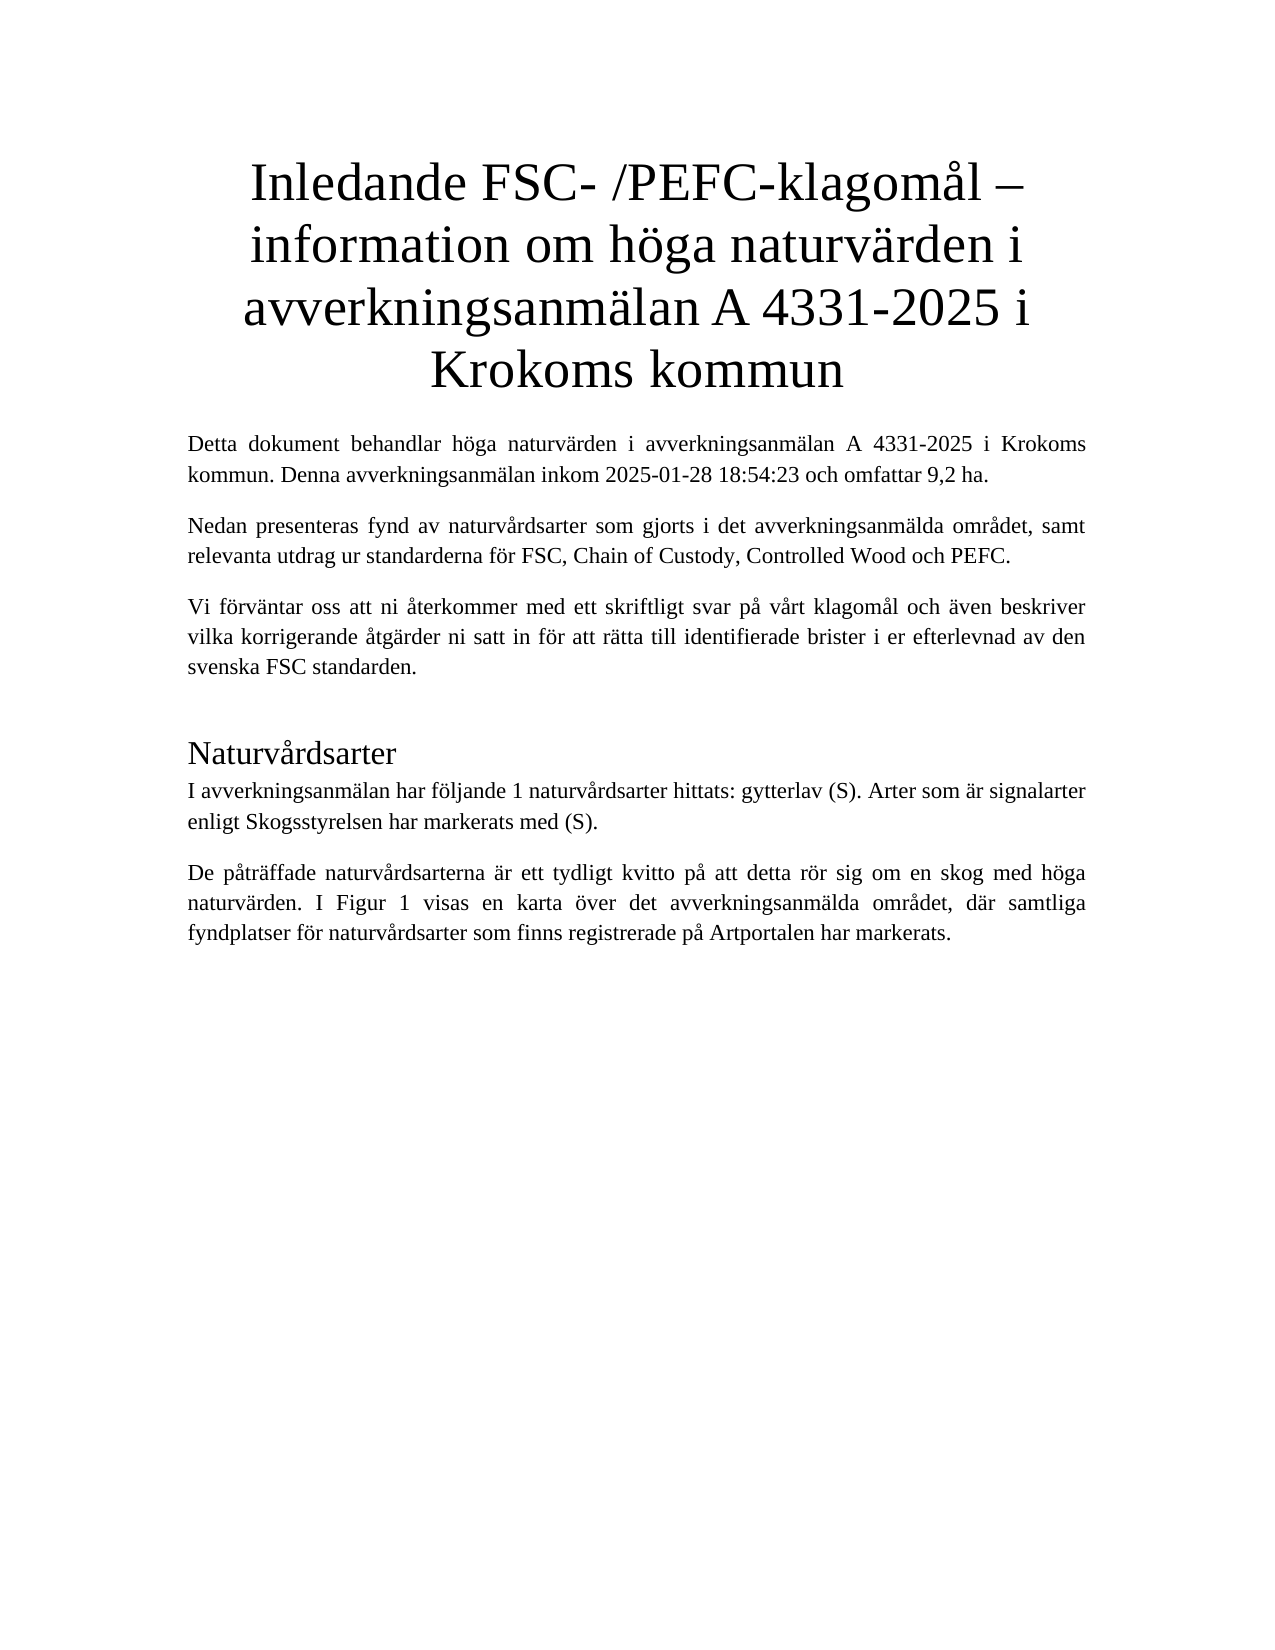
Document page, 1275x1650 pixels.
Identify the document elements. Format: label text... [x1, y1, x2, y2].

text Nedan presenteras fynd av naturvårdsarter som gjorts i det avverkningsanmälda området, samt relevanta utdrag ur standarderna för FSC, Chain of Custody, Controlled Wood och PEFC. [187, 512, 1087, 568]
text Detta dokument behandlar höga naturvärden i avverkningsanmälan A 4331-2025 i Krokoms kommun. Denna avverkningsanmälan inkom 2025-01-28 18:54:23 och omfattar 9,2 ha. [187, 430, 1087, 487]
text I avverkningsanmälan har följande 1 naturvårdsarter hittats: gytterlav (S). Arter som är signalarter enligt Skogsstyrelsen har markerats med (S). [187, 778, 1087, 834]
title Inledande FSC- /PEFC-klagomål – information om höga naturvärden i avverkningsanmälan A 4331-2025 i Krokoms kommun [187, 150, 1087, 399]
text De påträffade naturvårdsarterna är ett tydligt kvitto på att detta rör sig om en skog med höga naturvärden. I Figur 1 visas en karta över det avverkningsanmälda området, där samtliga fyndplatser för naturvårdsarter som finns registrerade på Artportalen har markerats. [187, 859, 1087, 946]
text Vi förväntar oss att ni återkommer med ett skriftligt svar på vårt klagomål och även beskriver vilka korrigerande åtgärder ni satt in för att rätta till identifierade brister i er efterlevnad av den svenska FSC standarden. [187, 593, 1087, 680]
subtitle Naturvårdsarter [187, 733, 1087, 772]
